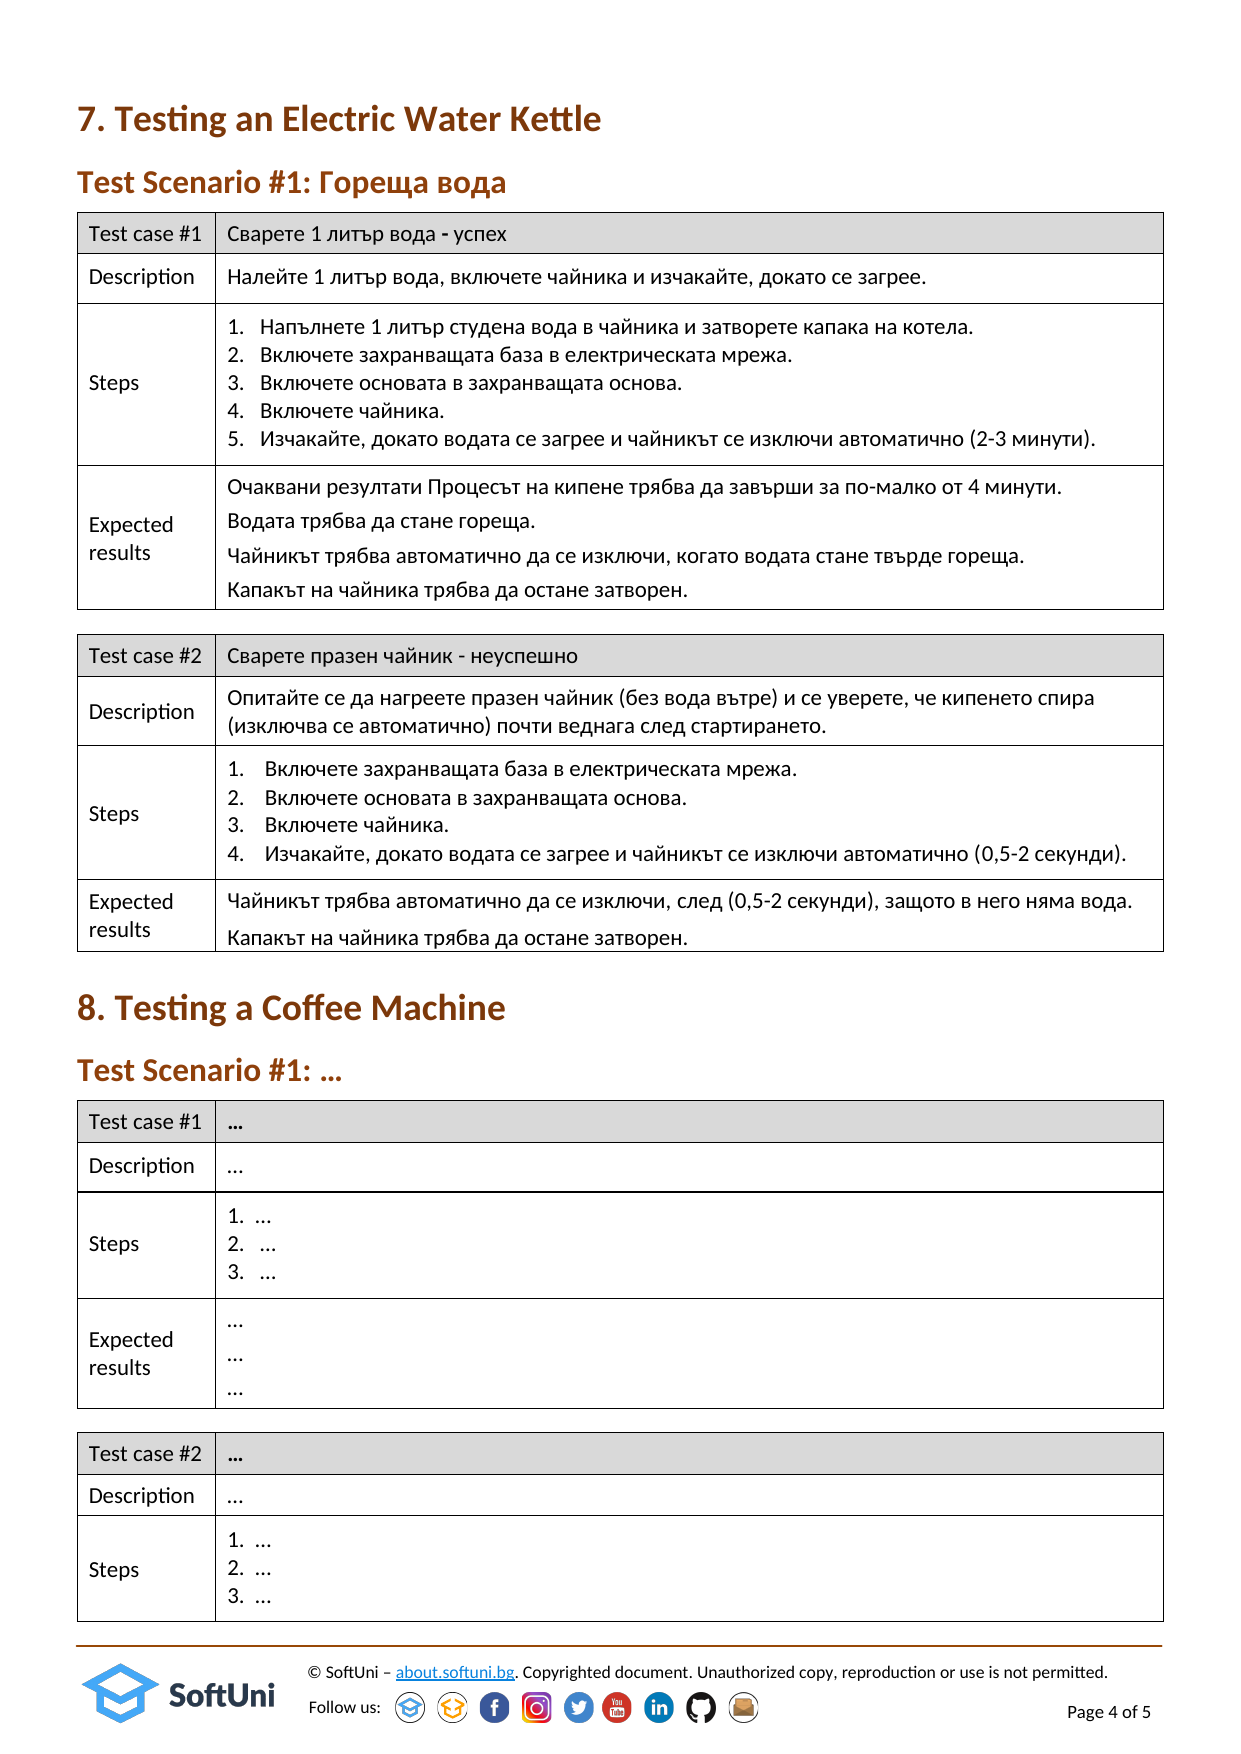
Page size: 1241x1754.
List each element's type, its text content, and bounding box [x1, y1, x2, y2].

picture [479, 1692, 510, 1723]
table_header Сварете 1 литър вода - успех [216, 213, 1163, 253]
table_cell Steps [78, 746, 215, 879]
table_cell Expected results [78, 880, 215, 951]
subtitle Testing an Electric Water Kettle [77, 95, 1163, 141]
table_header Сварете празен чайник - неуспешно [216, 635, 1163, 676]
picture [686, 1692, 716, 1723]
table_cell … [216, 1143, 1163, 1191]
table_cell … … … [216, 1516, 1163, 1621]
table_header Test case #1 [78, 1101, 215, 1142]
picture [644, 1714, 653, 1723]
picture [564, 1692, 594, 1723]
picture [602, 1692, 632, 1723]
table_header … [216, 1433, 1163, 1474]
table_cell … [216, 1475, 1163, 1515]
table_cell Description [78, 254, 215, 303]
picture [728, 1692, 759, 1723]
subtitle Testing a Coffee Machine [77, 984, 1163, 1030]
picture [665, 1714, 674, 1723]
table_cell Напълнете 1 литър студена вода в чайника и затворете капака на котела. Включете захранващата база в електрическата мрежа. Включете основата в захранващата основа. Включете чайника. Изчакайте, докато водата се загрее и чайникът се изключи автоматично (2-3 минути). [216, 304, 1163, 465]
picture [658, 1705, 667, 1714]
table_cell Налейте 1 литър вода, включете чайника и изчакайте, докато се загрее. [216, 254, 1163, 303]
table_header Test case #2 [78, 1433, 215, 1474]
table_cell Description [78, 1475, 215, 1515]
table_cell Опитайте се да нагреете празен чайник (без вода вътре) и се уверете, че кипенето спира (изключва се автоматично) почти веднага след стартирането. [216, 677, 1163, 745]
subtitle Test Scenario #1: … [77, 1049, 1163, 1090]
table_cell Expected results [78, 466, 215, 609]
table_cell Expected results [78, 1299, 215, 1407]
picture [665, 1692, 674, 1701]
picture [75, 1658, 281, 1729]
table_header Test case #2 [78, 635, 215, 676]
picture [437, 1692, 468, 1723]
subtitle Test Scenario #1: Гореща вода [77, 161, 1163, 201]
table_header Test case #1 [78, 213, 215, 253]
table_cell Description [78, 1143, 215, 1191]
table_cell Description [78, 677, 215, 745]
table_cell Чайникът трябва автоматично да се изключи, след (0,5-2 секунди), защото в него няма вода. Капакът на чайника трябва да остане затворен. [216, 880, 1163, 951]
table_cell Включете захранващата база в електрическата мрежа. Включете основата в захранващата основа. Включете чайника. Изчакайте, докато водата се загрее и чайникът се изключи автоматично (0,5-2 секунди). [216, 746, 1163, 879]
table_header … [216, 1101, 1163, 1142]
table_cell Steps [78, 1516, 215, 1621]
table_cell Очаквани резултати Процесът на кипене трябва да завърши за по-малко от 4 минути. Водата трябва да стане гореща. Чайникът трябва автоматично да се изключи, когато водата стане твърде гореща. Капакът на чайника трябва да остане затворен. [216, 466, 1163, 609]
table_cell … … … [216, 1193, 1163, 1297]
picture [644, 1692, 653, 1701]
picture [522, 1692, 552, 1723]
picture [395, 1692, 425, 1723]
table_cell Steps [78, 304, 215, 465]
table_cell Steps [78, 1193, 215, 1297]
table_cell … … … [216, 1299, 1163, 1407]
